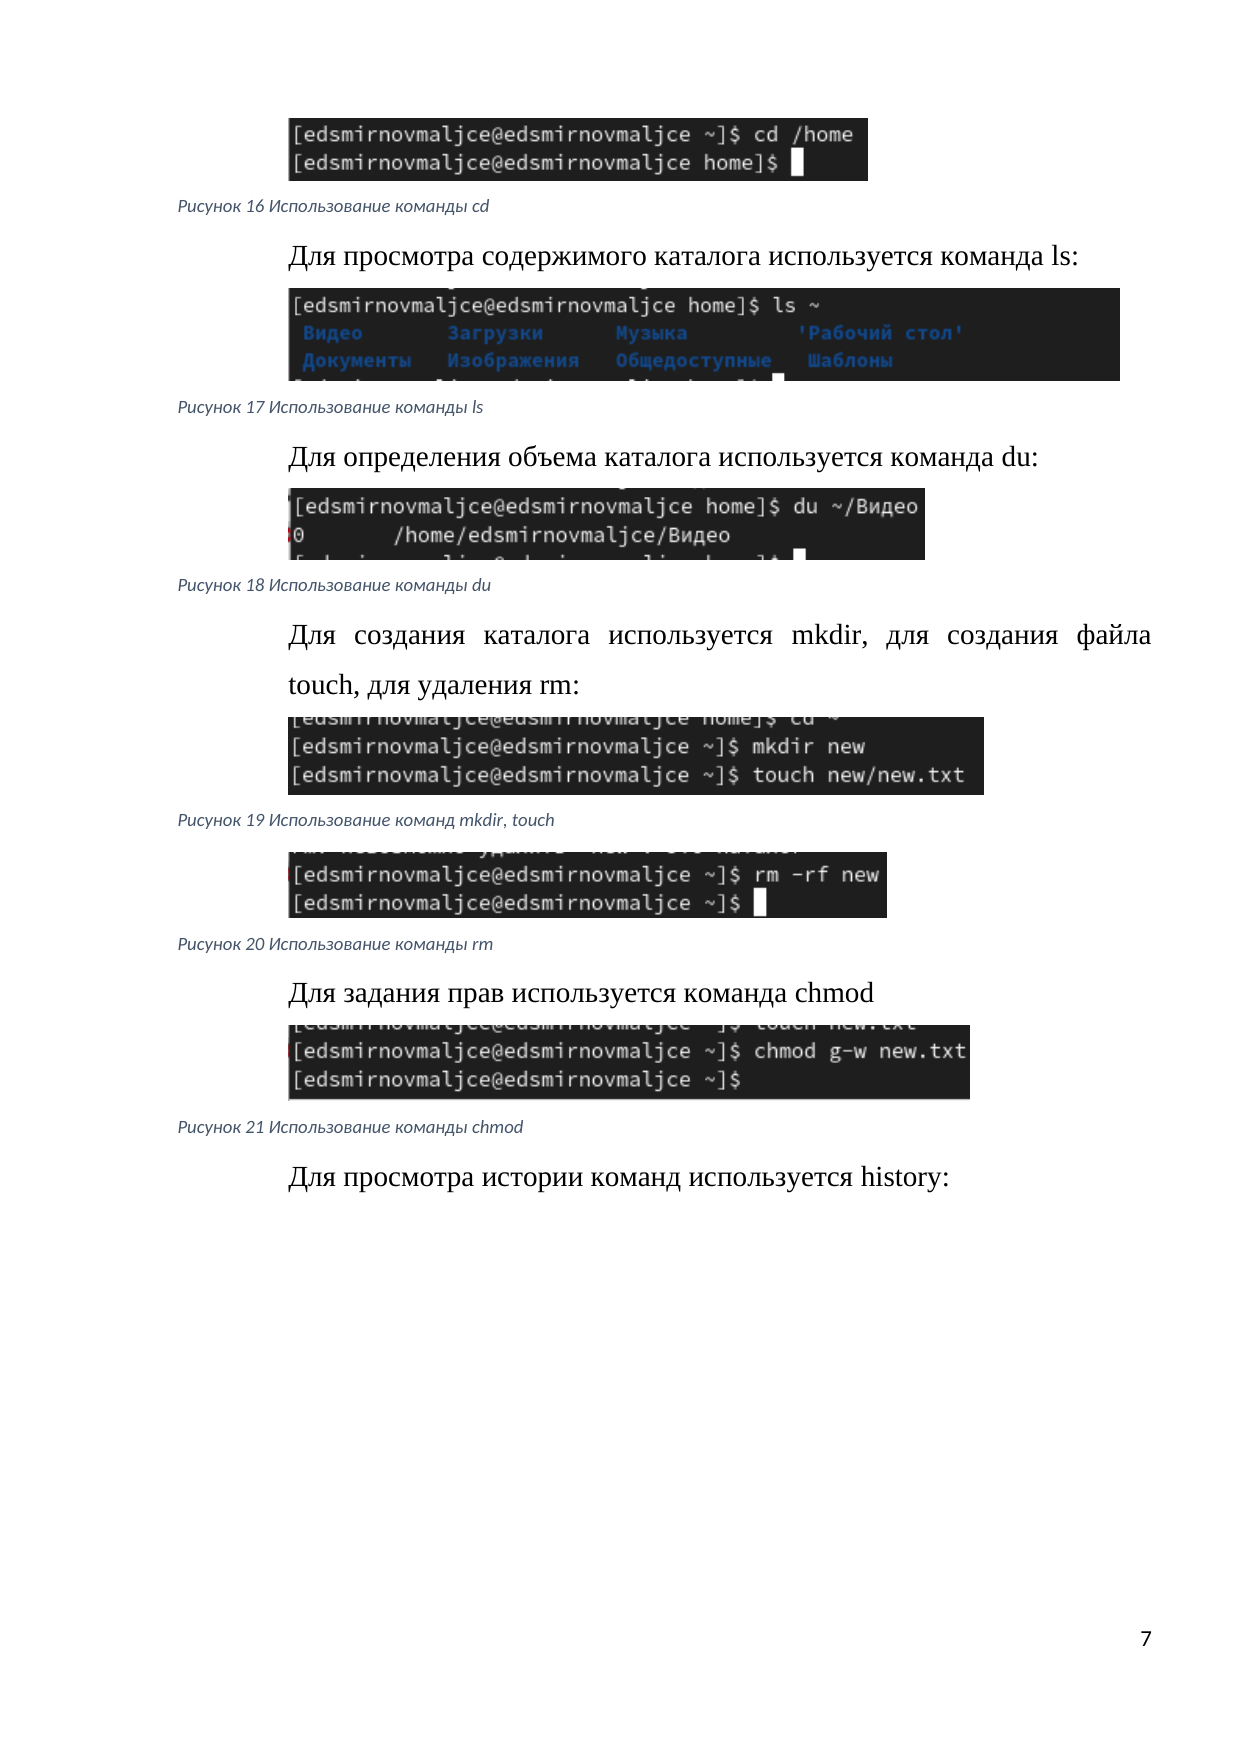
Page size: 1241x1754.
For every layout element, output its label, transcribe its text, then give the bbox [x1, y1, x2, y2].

picture [288, 852, 887, 918]
text Рисунок 21 Использование команды chmod [177, 1115, 1152, 1138]
text Рисунок 16 Использование команды cd [177, 195, 1152, 218]
picture [288, 717, 984, 795]
list Для создания каталога используется mkdir, для создания файла touch, для удаления rm: [288, 617, 1152, 701]
picture [288, 288, 1120, 381]
text Рисунок 17 Использование команды ls [177, 395, 1152, 418]
list Для задания прав используется команда chmod [288, 976, 1152, 1009]
picture [288, 488, 925, 560]
list Для просмотра содержимого каталога используется команда ls: [288, 238, 1152, 272]
list Для просмотра истории команд используется history: [288, 1159, 1152, 1192]
list Для определения объема каталога используется команда du: [288, 439, 1152, 472]
picture [288, 118, 868, 181]
text Рисунок 20 Использование команды rm [177, 932, 1152, 955]
text Рисунок 19 Использование команд mkdir, touch [177, 808, 1152, 831]
picture [288, 1025, 970, 1101]
text Рисунок 18 Использование команды du [177, 573, 1152, 596]
